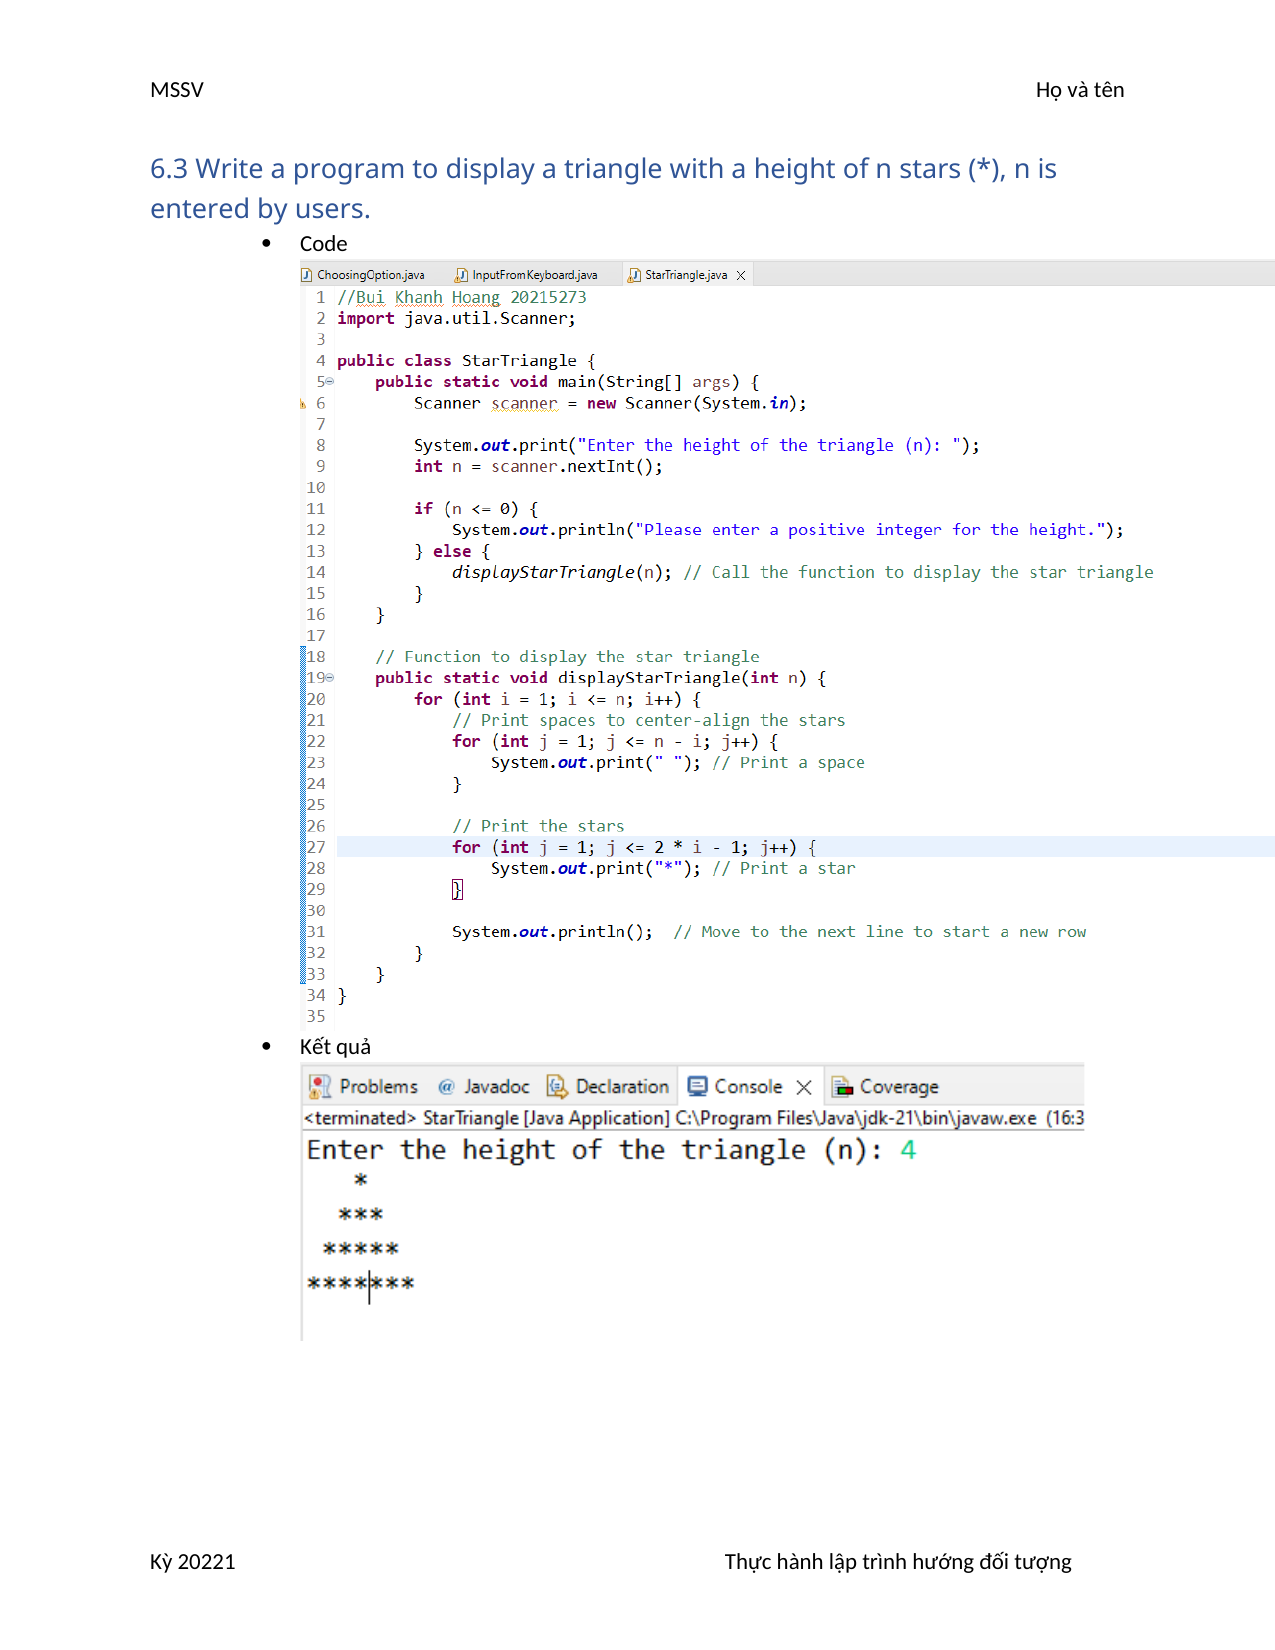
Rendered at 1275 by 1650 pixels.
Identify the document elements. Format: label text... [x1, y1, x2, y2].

picture [300, 1062, 1085, 1341]
picture [300, 259, 1275, 1031]
subtitle 6.3 Write a program to display a triangle with a height of n stars (*), n is entered by users. [150, 150, 1125, 227]
